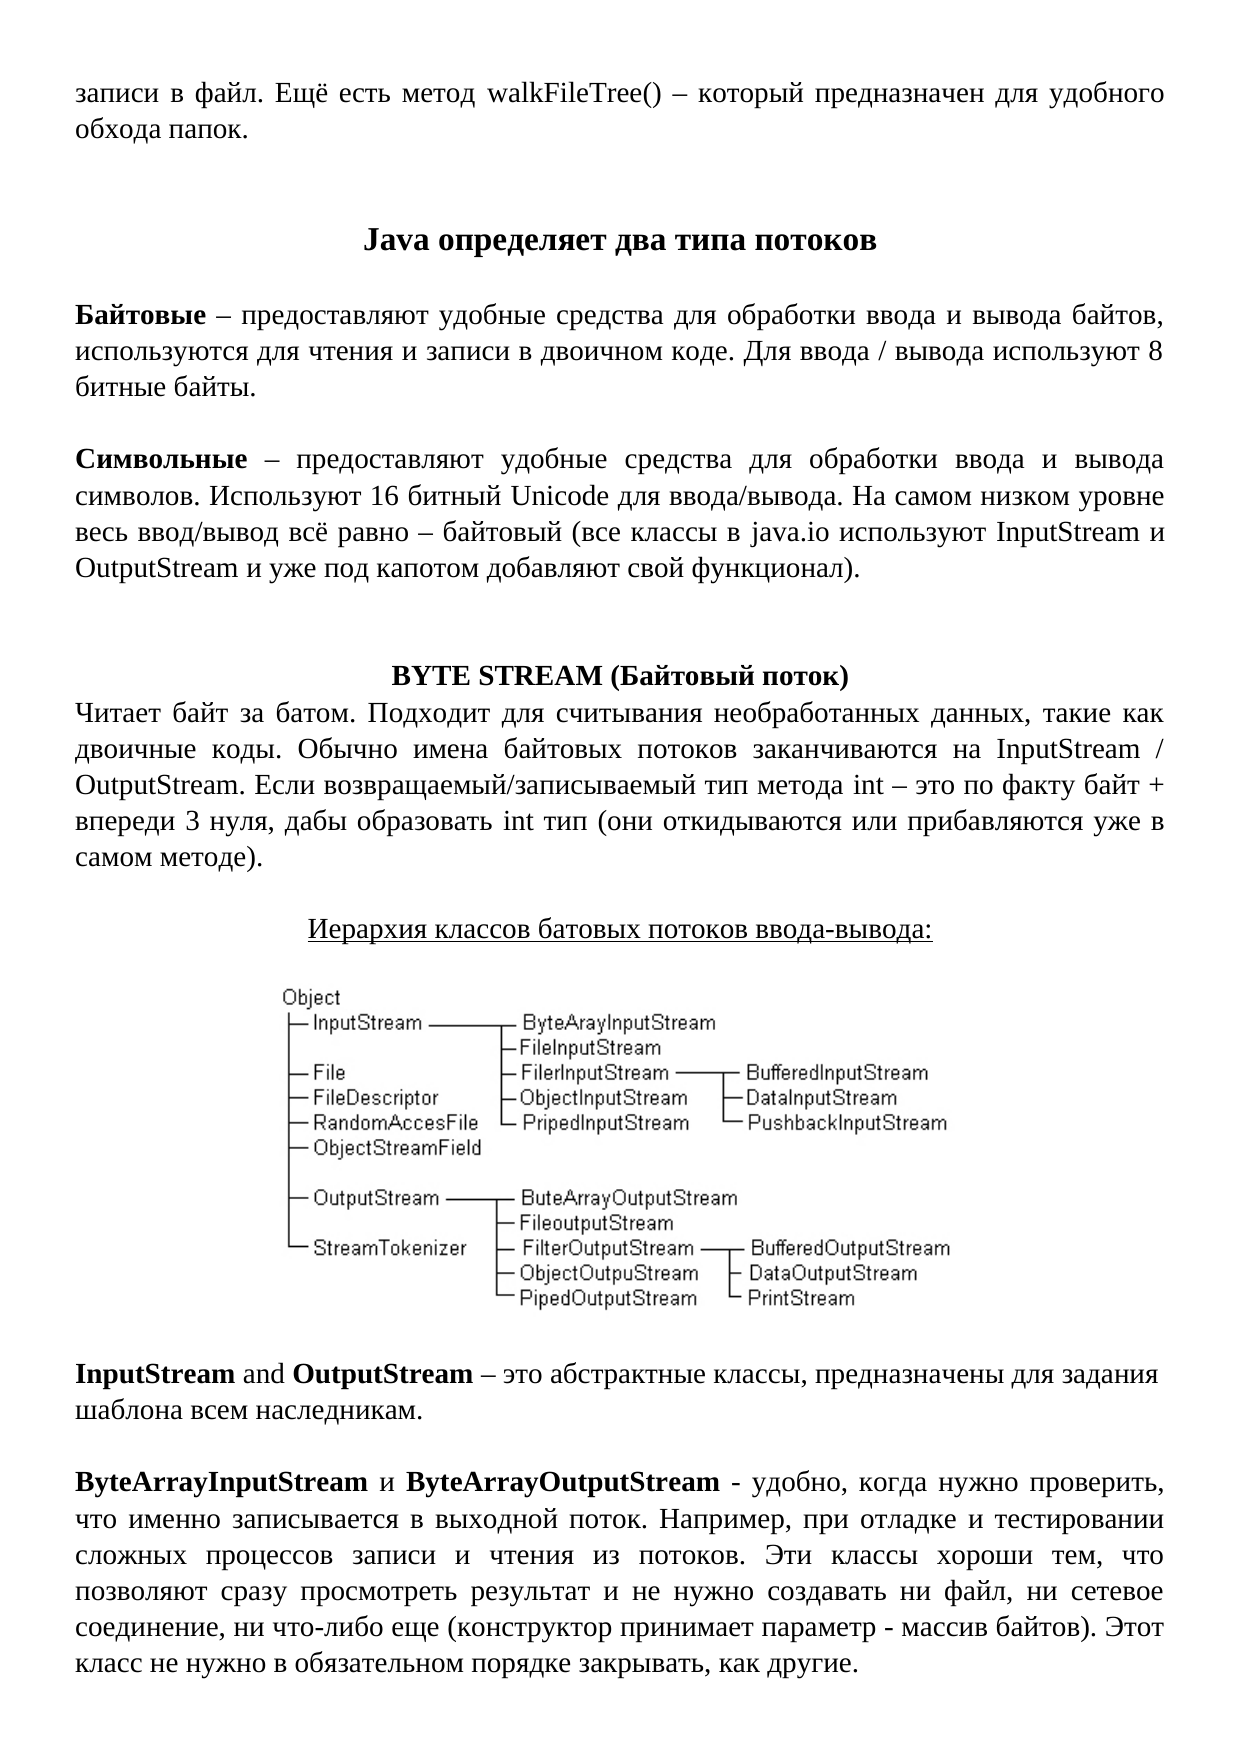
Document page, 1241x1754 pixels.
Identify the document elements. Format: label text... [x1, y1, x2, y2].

text Java определяет два типа потоков [75, 219, 1165, 258]
text Cимвольные – предоставляют удобные средства для обработки ввода и вывода символов. Используют 16 битный Unicode для ввода/вывода. На самом низком уровне весь ввод/вывод всё равно – байтовый (все классы в java.io используют InputStream и OutputStream и уже под капотом добавляют свой функционал). [75, 442, 1165, 584]
text Читает байт за батом. Подходит для считывания необработанных данных, такие как двоичные коды. Обычно имена байтовых потоков заканчиваются на InputStream / OutputStream. Если возвращаемый/записываемый тип метода int – это по факту байт + впереди 3 нуля, дабы образовать int тип (они откидываются или прибавляются уже в самом методе). [75, 695, 1165, 873]
picture [279, 983, 962, 1318]
text BYTE STREAM (Байтовый поток) [75, 658, 1165, 692]
text InputStream and OutputStream – это абстрактные классы, предназначены для задания шаблона всем наследникам. [75, 1356, 1165, 1426]
text ByteArrayInputStream и ByteArrayOutputStream - удобно, когда нужно проверить, что именно записывается в выходной поток. Например, при отладке и тестировании сложных процессов записи и чтения из потоков. Эти классы хороши тем, что позволяют сразу просмотреть результат и не нужно создавать ни файл, ни сетевое соединение, ни что-либо еще (конструктор принимает параметр - массив байтов). Этот класс не нужно в обязательном порядке закрывать, как другие. [75, 1464, 1165, 1679]
text Байтовые – предоставляют удобные средства для обработки ввода и вывода байтов, используются для чтения и записи в двоичном коде. Для ввода / вывода используют 8 битные байты. [75, 297, 1165, 403]
text Иерархия классов батовых потоков ввода-вывода: [75, 912, 1165, 945]
